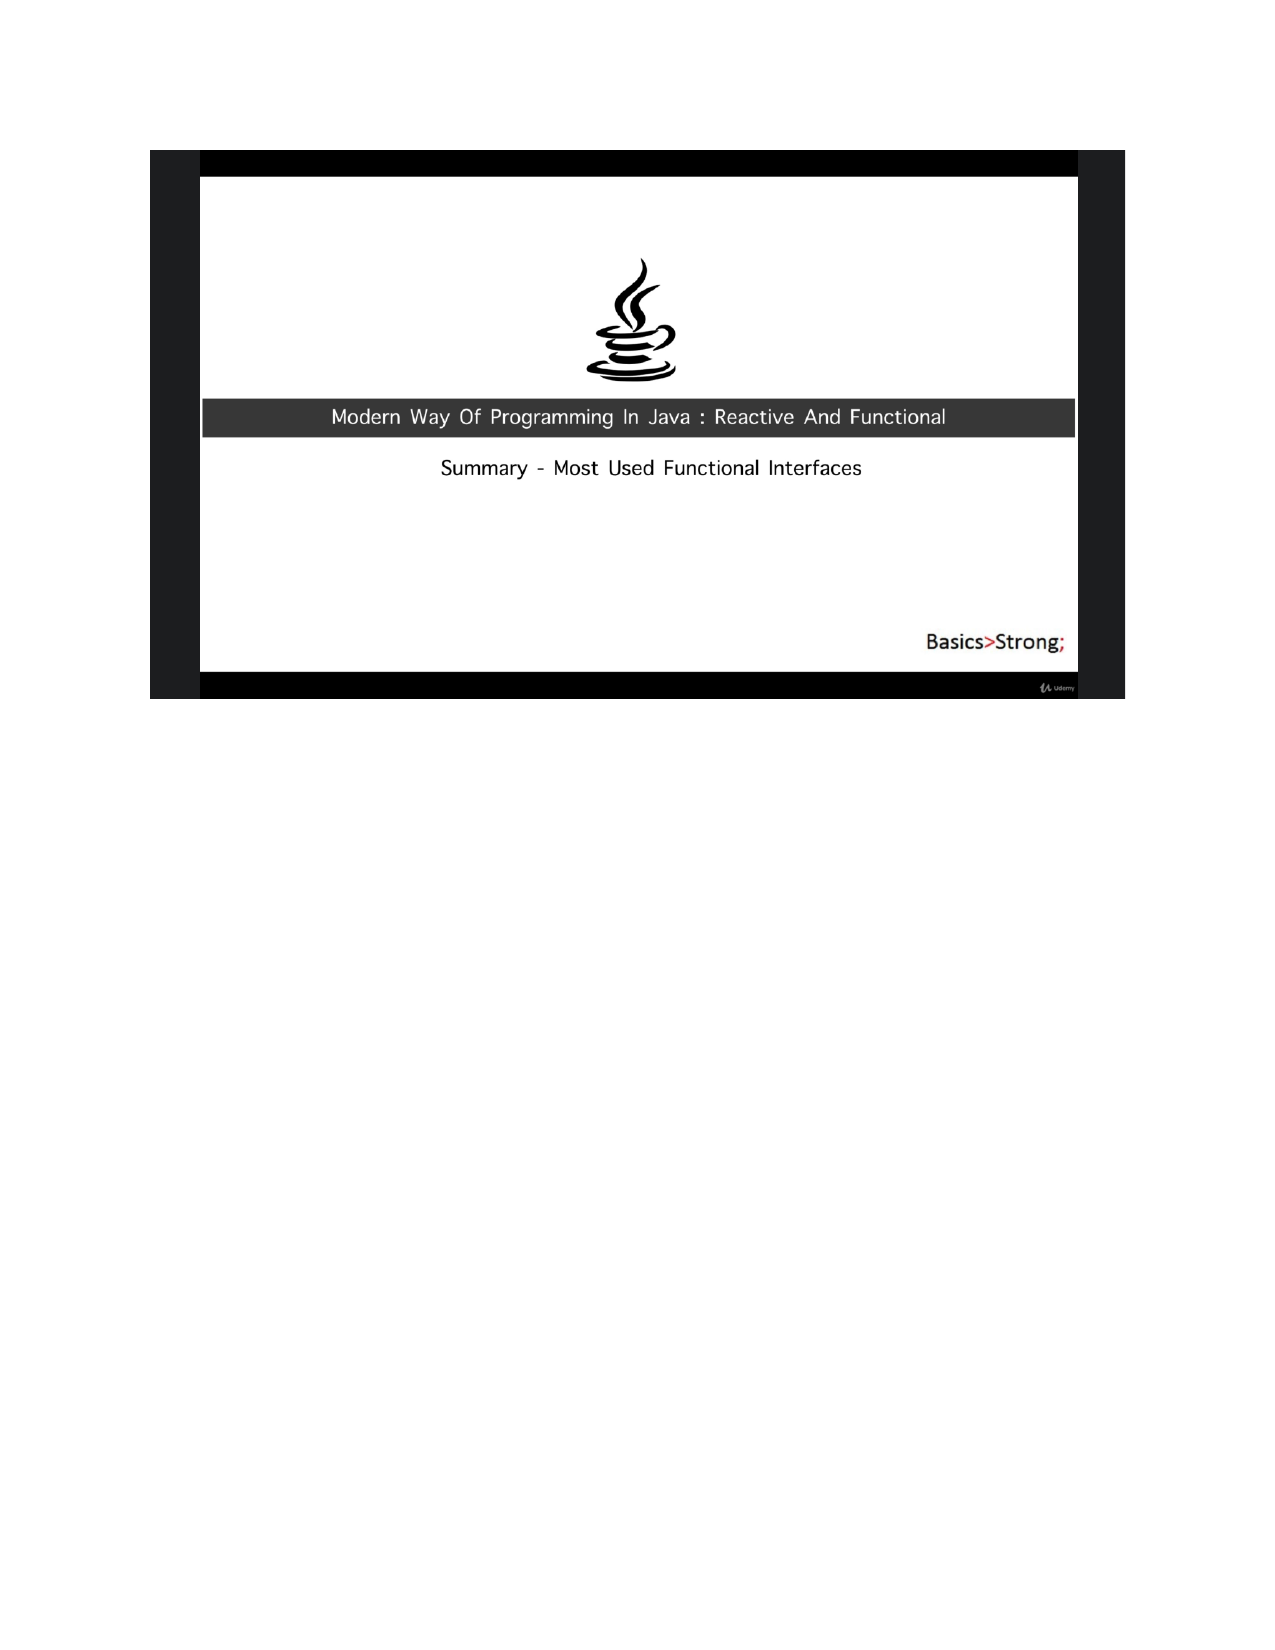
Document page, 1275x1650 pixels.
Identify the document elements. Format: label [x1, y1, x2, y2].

picture [150, 150, 1125, 699]
